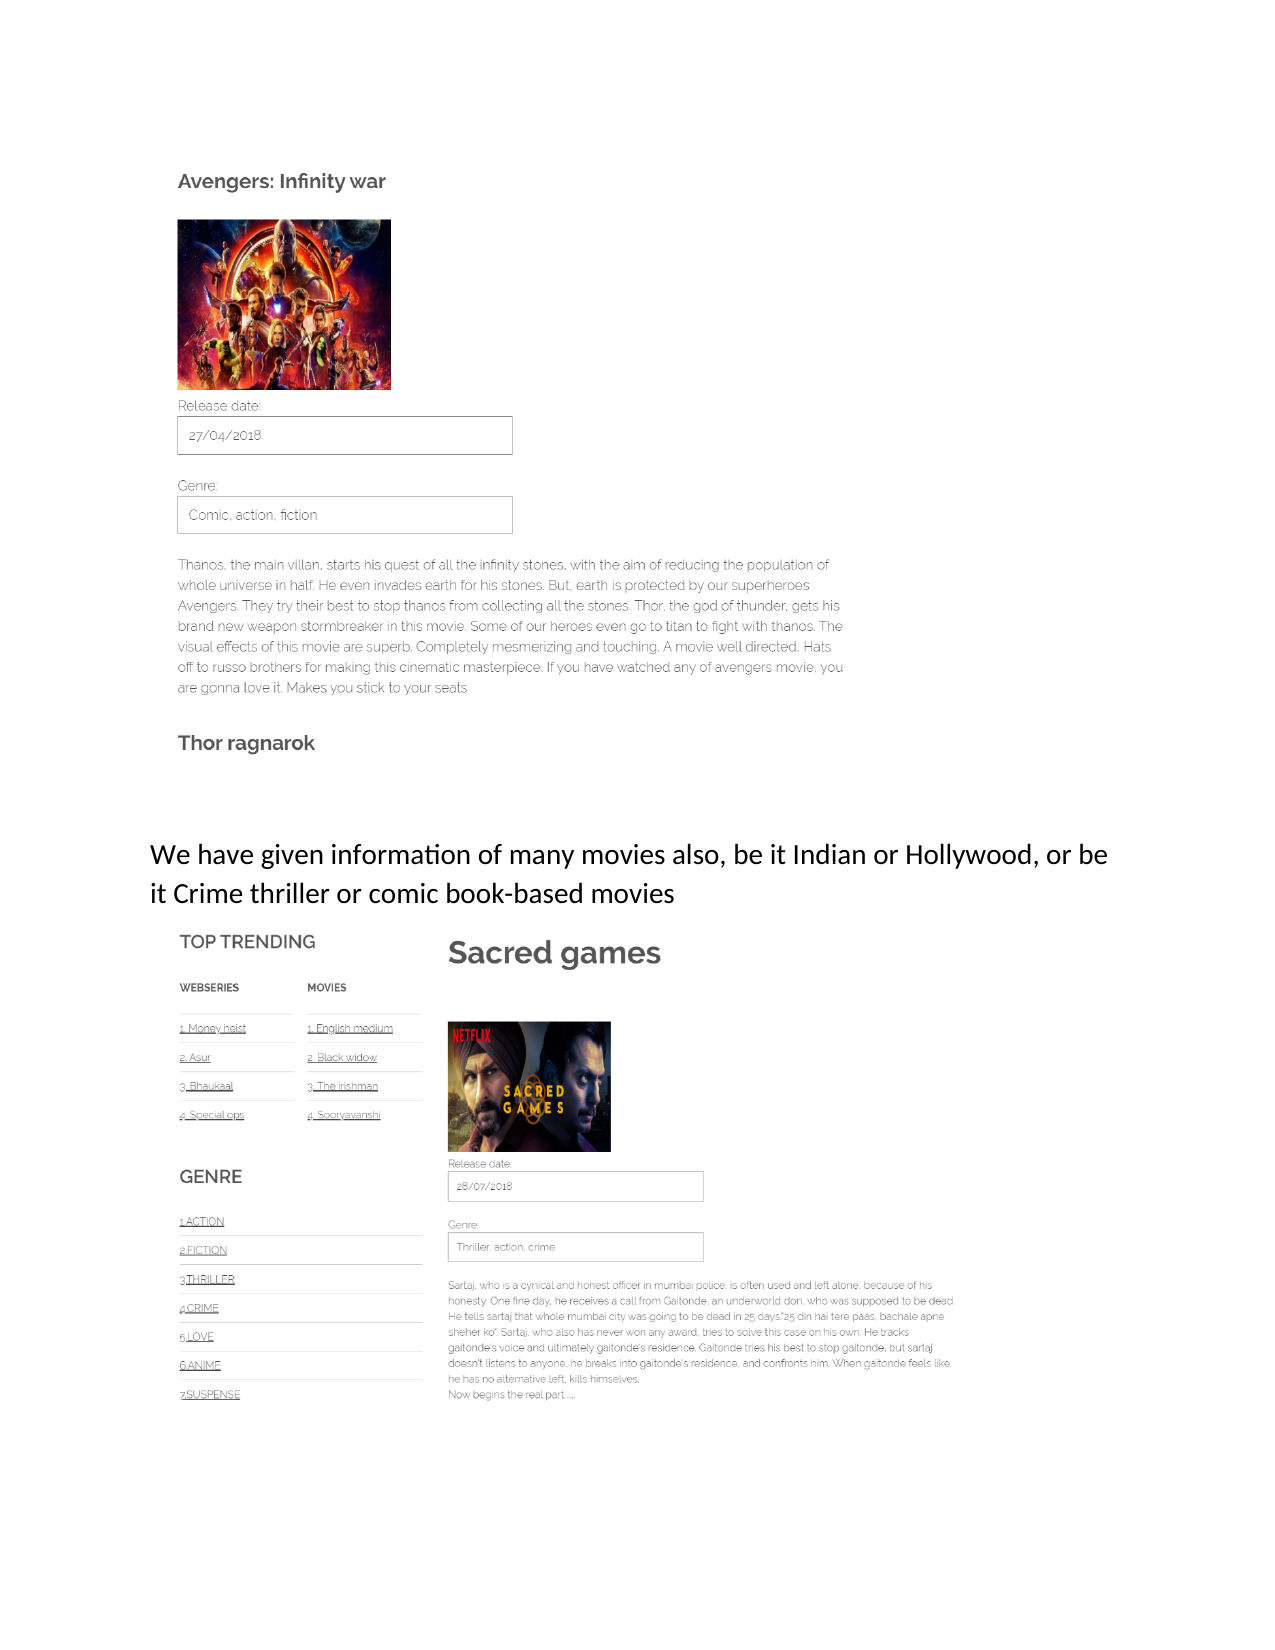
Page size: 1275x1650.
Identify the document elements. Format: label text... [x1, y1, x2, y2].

picture [150, 930, 1050, 1412]
text We have given information of many movies also, be it Indian or Hollywood, or be it Crime thriller or comic book-based movies [150, 836, 1125, 911]
picture [150, 150, 931, 763]
